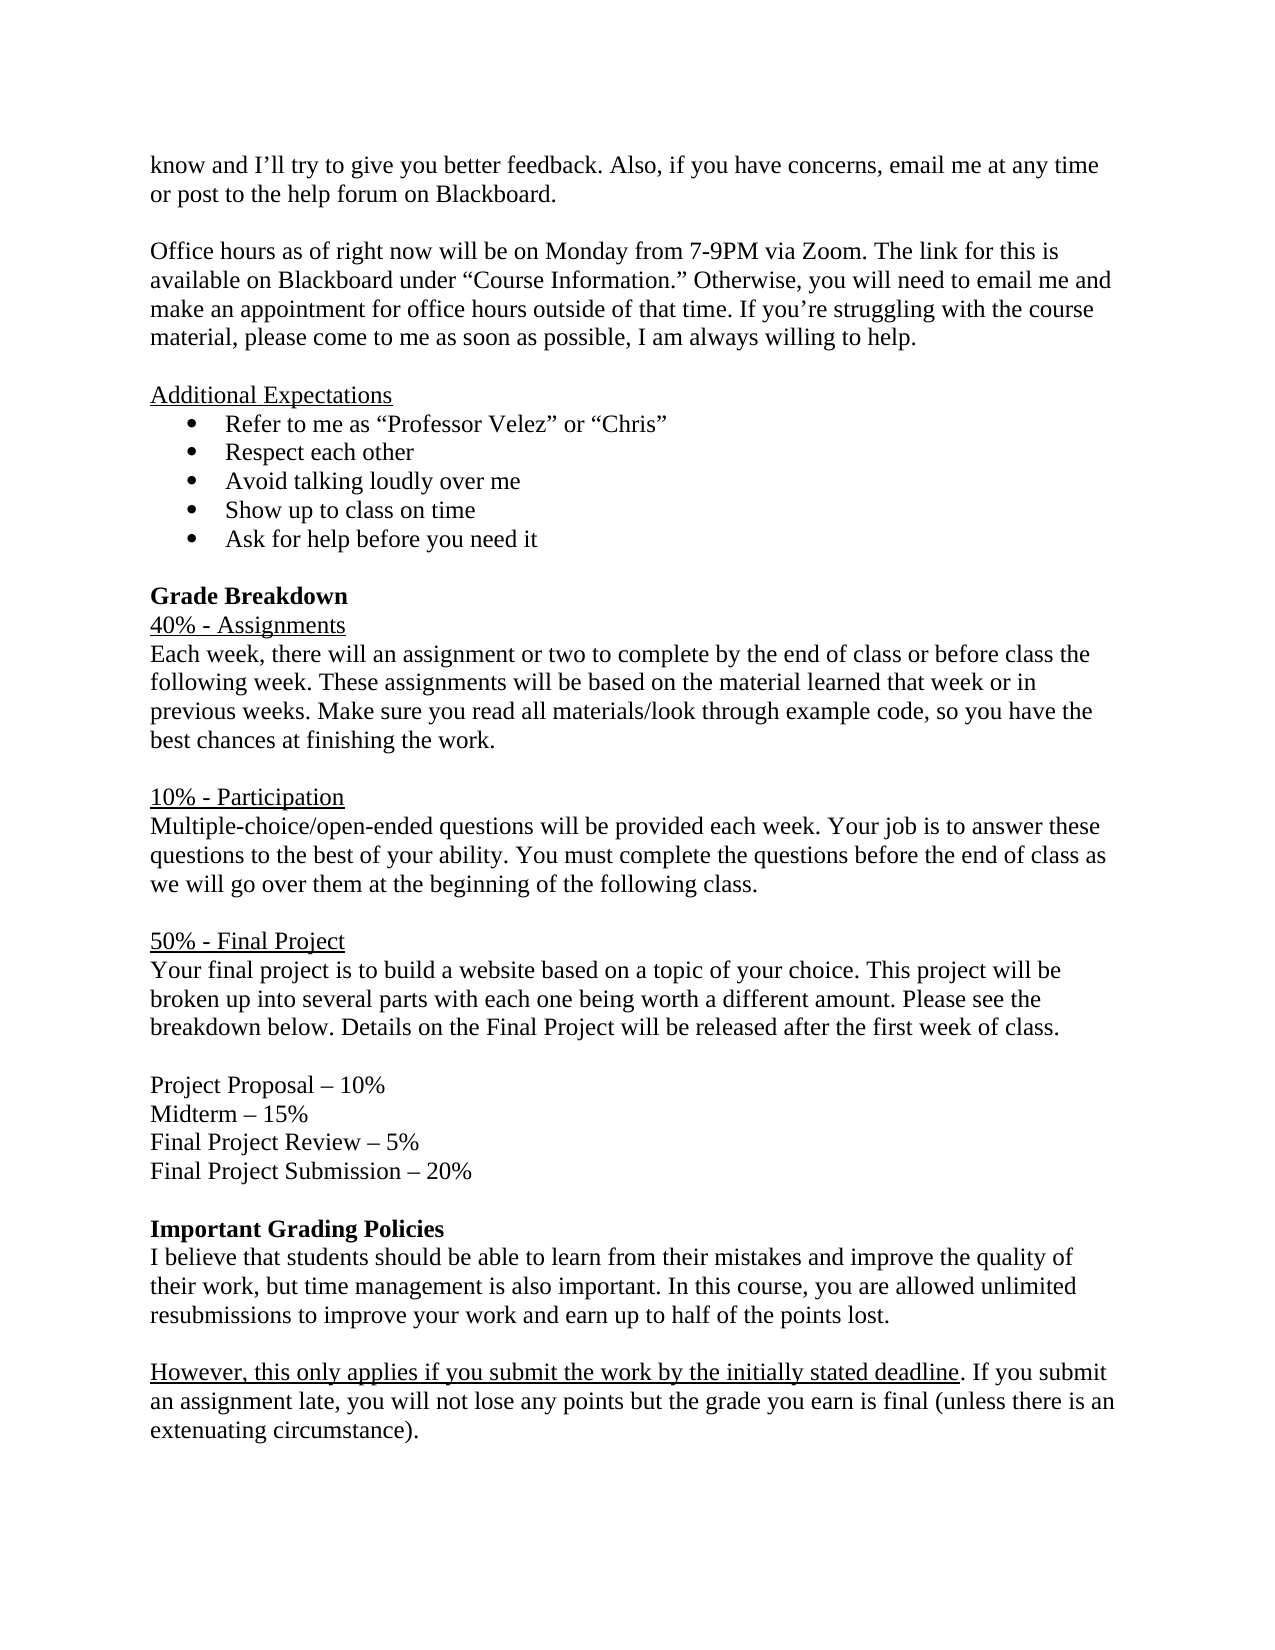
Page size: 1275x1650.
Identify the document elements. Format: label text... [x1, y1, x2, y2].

text Each week, there will an assignment or two to complete by the end of class or before class the following week. These assignments will be based on the material learned that week or in previous weeks. Make sure you read all materials/look through example code, so you have the best chances at finishing the work. [150, 639, 1125, 754]
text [150, 150, 1125, 207]
text I believe that students should be able to learn from their mistakes and improve the quality of their work, but time management is also important. In this course, you are allowed unlimited resubmissions to improve your work and earn up to half of the points lost. [150, 1242, 1125, 1329]
text 50% - Final Project [150, 926, 1125, 955]
text 10% - Participation [150, 782, 1125, 811]
list Refer to me as “Professor Velez” or “Chris” [187, 409, 1125, 437]
text Final Project Submission – 20% [150, 1156, 1125, 1185]
text Midterm – 15% [150, 1099, 1125, 1127]
list Show up to class on time [187, 495, 1125, 524]
text Additional Expectations [150, 380, 1125, 409]
list Avoid talking loudly over me [187, 466, 1125, 495]
text Final Project Review – 5% [150, 1127, 1125, 1156]
text Your final project is to build a website based on a topic of your choice. This project will be broken up into several parts with each one being worth a different amount. Please see the breakdown below. Details on the Final Project will be released after the first week of class. [150, 955, 1125, 1041]
text Grade Breakdown [150, 581, 1125, 610]
text 40% - Assignments [150, 610, 1125, 639]
text However, this only applies if you submit the work by the initially stated deadline. If you submit an assignment late, you will not lose any points but the grade you earn is final (unless there is an extenuating circumstance). [150, 1357, 1125, 1444]
text Office hours as of right now will be on Monday from 7-9PM via Zoom. The link for this is available on Blackboard under “Course Information.” Otherwise, you will need to email me and make an appointment for office hours outside of that time. If you’re struggling with the course material, please come to me as soon as possible, I am always willing to help. [150, 236, 1125, 351]
text Project Proposal – 10% [150, 1070, 1125, 1099]
list Respect each other [187, 437, 1125, 466]
text Multiple-choice/open-ended questions will be provided each week. Your job is to answer these questions to the best of your ability. You must complete the questions before the end of class as we will go over them at the beginning of the following class. [150, 811, 1125, 897]
text Important Grading Policies [150, 1214, 1125, 1242]
list Ask for help before you need it [187, 524, 1125, 552]
